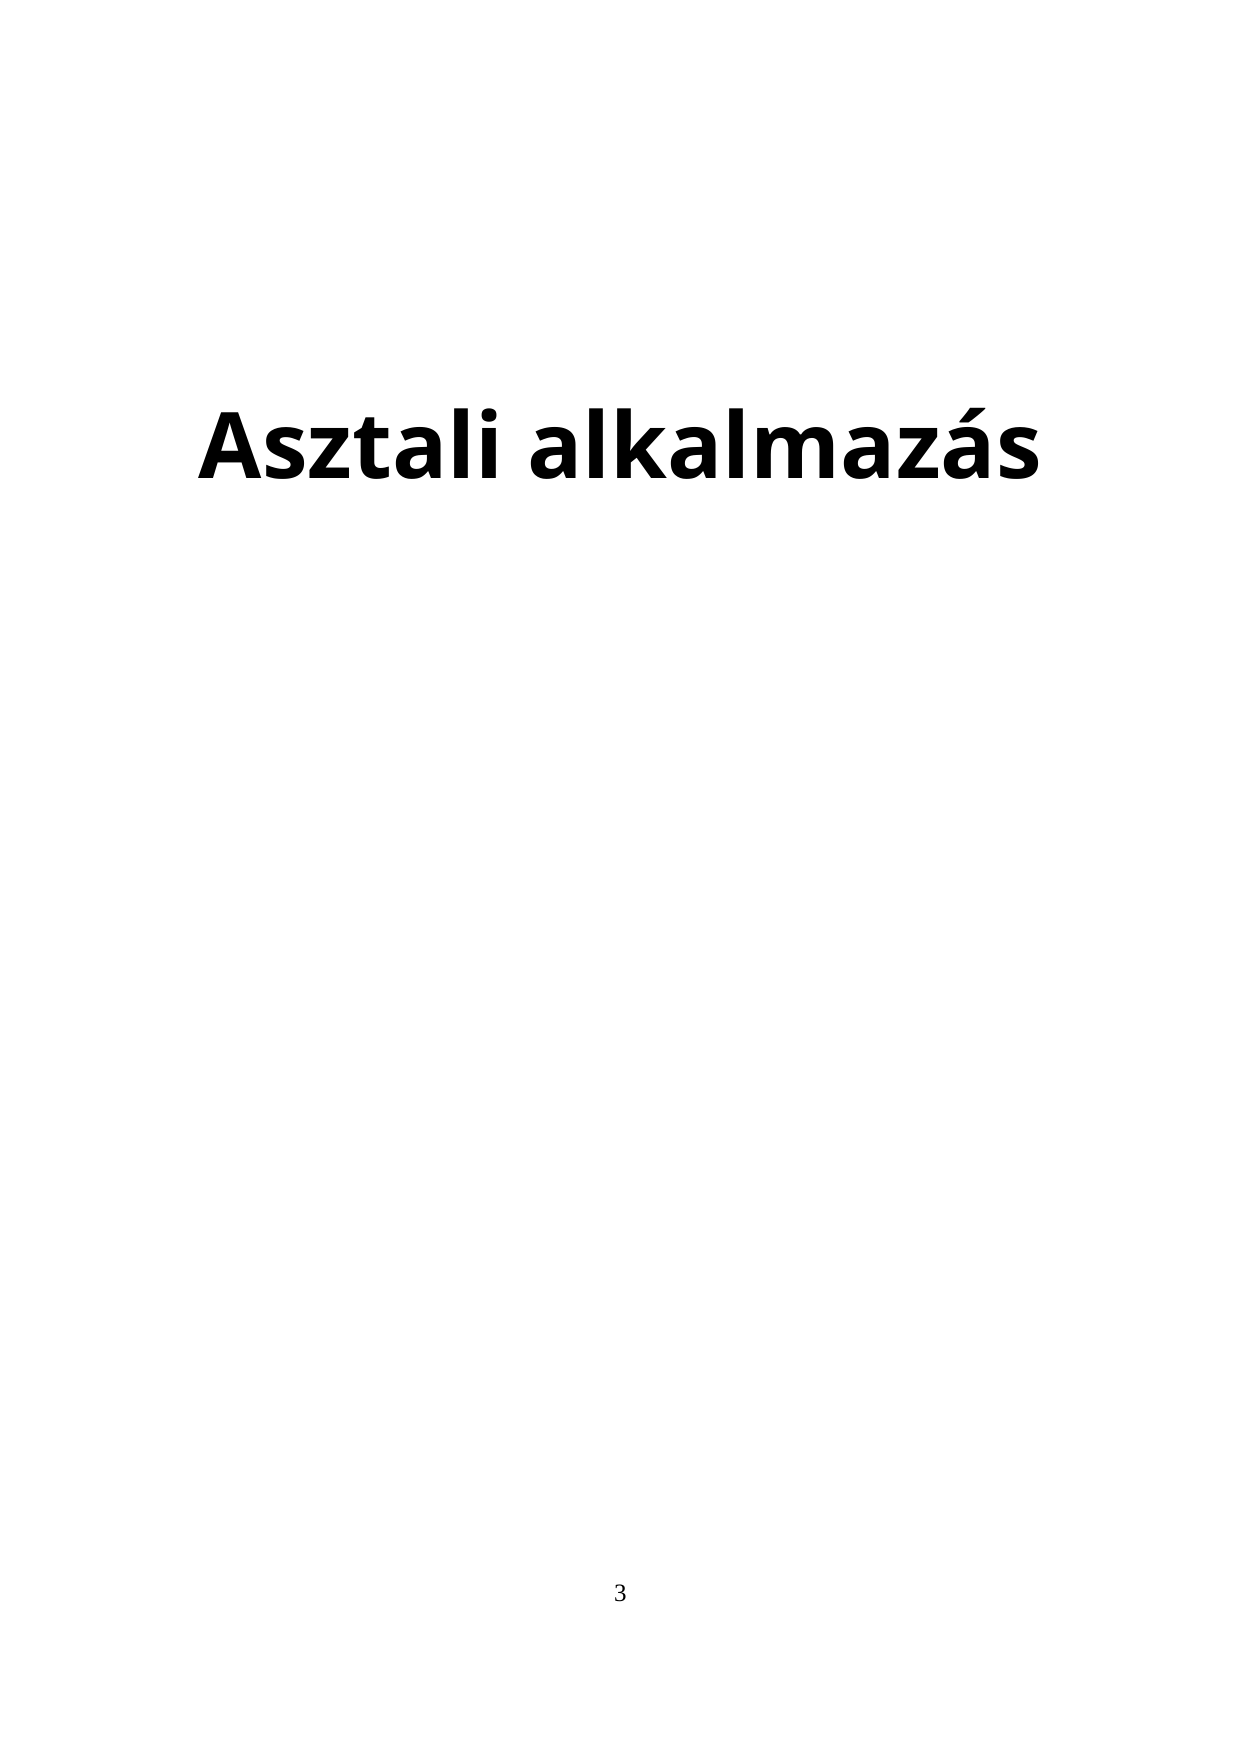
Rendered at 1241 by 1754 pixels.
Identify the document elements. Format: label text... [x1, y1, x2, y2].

title Asztali alkalmazás [118, 381, 1122, 506]
